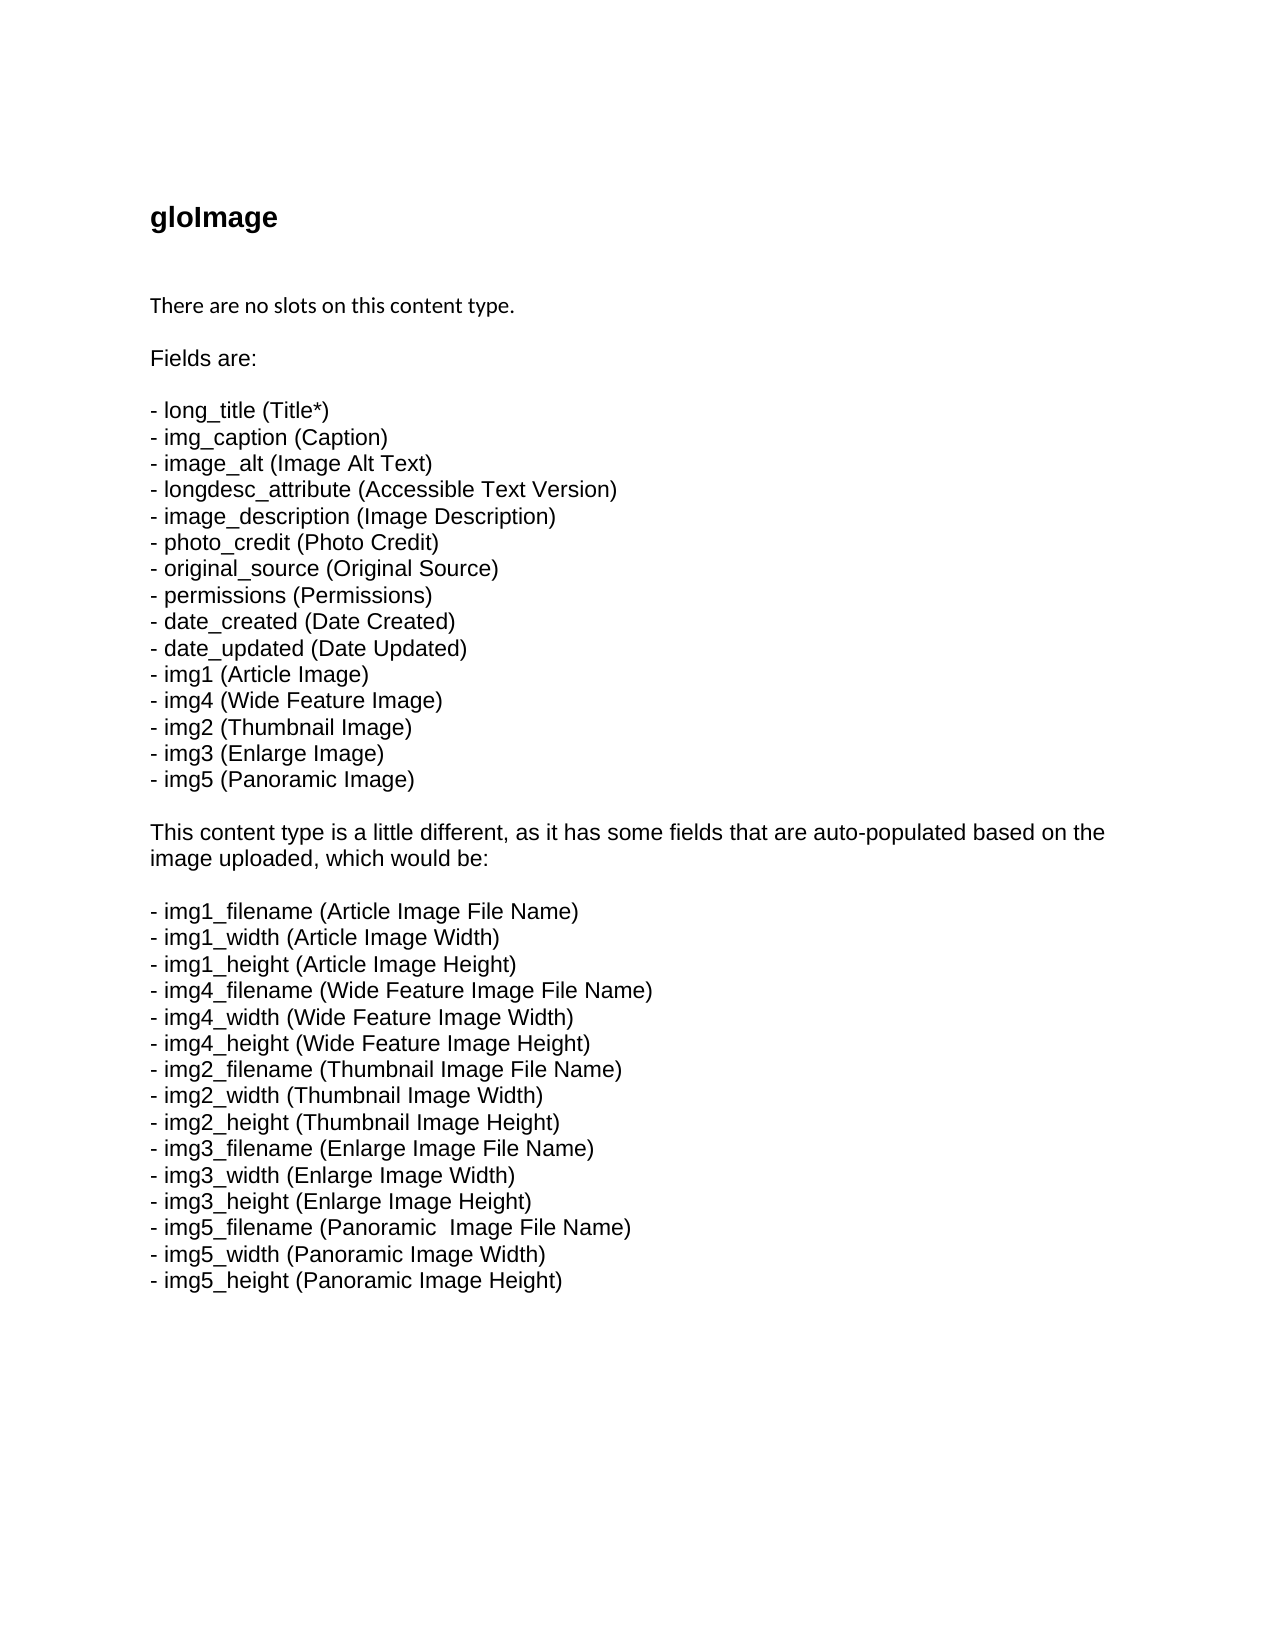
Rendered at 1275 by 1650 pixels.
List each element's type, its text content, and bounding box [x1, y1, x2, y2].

text - img1_width (Article Image Width) [150, 924, 1125, 951]
text - img3_width (Enlarge Image Width) [150, 1162, 1125, 1188]
text - img2_width (Thumbnail Image Width) [150, 1082, 1125, 1109]
text - permissions (Permissions) [150, 582, 1125, 608]
text - img5_filename (Panoramic Image File Name) [150, 1214, 1125, 1241]
text - img2 (Thumbnail Image) [150, 713, 1125, 740]
text - original_source (Original Source) [150, 555, 1125, 582]
text - img5_height (Panoramic Image Height) [150, 1267, 1125, 1293]
text - date_created (Date Created) [150, 608, 1125, 634]
text - longdesc_attribute (Accessible Text Version) [150, 476, 1125, 503]
text Fields are: [150, 344, 1125, 371]
text - long_title (Title*) [150, 397, 1125, 424]
text - photo_credit (Photo Credit) [150, 529, 1125, 555]
text - img4 (Wide Feature Image) [150, 687, 1125, 713]
text - image_alt (Image Alt Text) [150, 450, 1125, 476]
text - image_description (Image Description) [150, 503, 1125, 529]
text There are no slots on this content type. [150, 292, 1125, 319]
subtitle gloImage [150, 200, 1125, 233]
text - img4_width (Wide Feature Image Width) [150, 1003, 1125, 1030]
text - img3_height (Enlarge Image Height) [150, 1188, 1125, 1214]
text - img5_width (Panoramic Image Width) [150, 1241, 1125, 1267]
text - img1 (Article Image) [150, 661, 1125, 687]
text - img4_filename (Wide Feature Image File Name) [150, 977, 1125, 1003]
text - img1_height (Article Image Height) [150, 951, 1125, 977]
text - img3 (Enlarge Image) [150, 740, 1125, 766]
text - img_caption (Caption) [150, 424, 1125, 450]
text - img2_height (Thumbnail Image Height) [150, 1109, 1125, 1135]
text - img4_height (Wide Feature Image Height) [150, 1030, 1125, 1056]
text - date_updated (Date Updated) [150, 634, 1125, 661]
text - img2_filename (Thumbnail Image File Name) [150, 1056, 1125, 1082]
text This content type is a little different, as it has some fields that are auto-populated based on the image uploaded, which would be: [150, 819, 1125, 872]
text - img1_filename (Article Image File Name) [150, 898, 1125, 924]
text - img3_filename (Enlarge Image File Name) [150, 1135, 1125, 1162]
text - img5 (Panoramic Image) [150, 766, 1125, 793]
